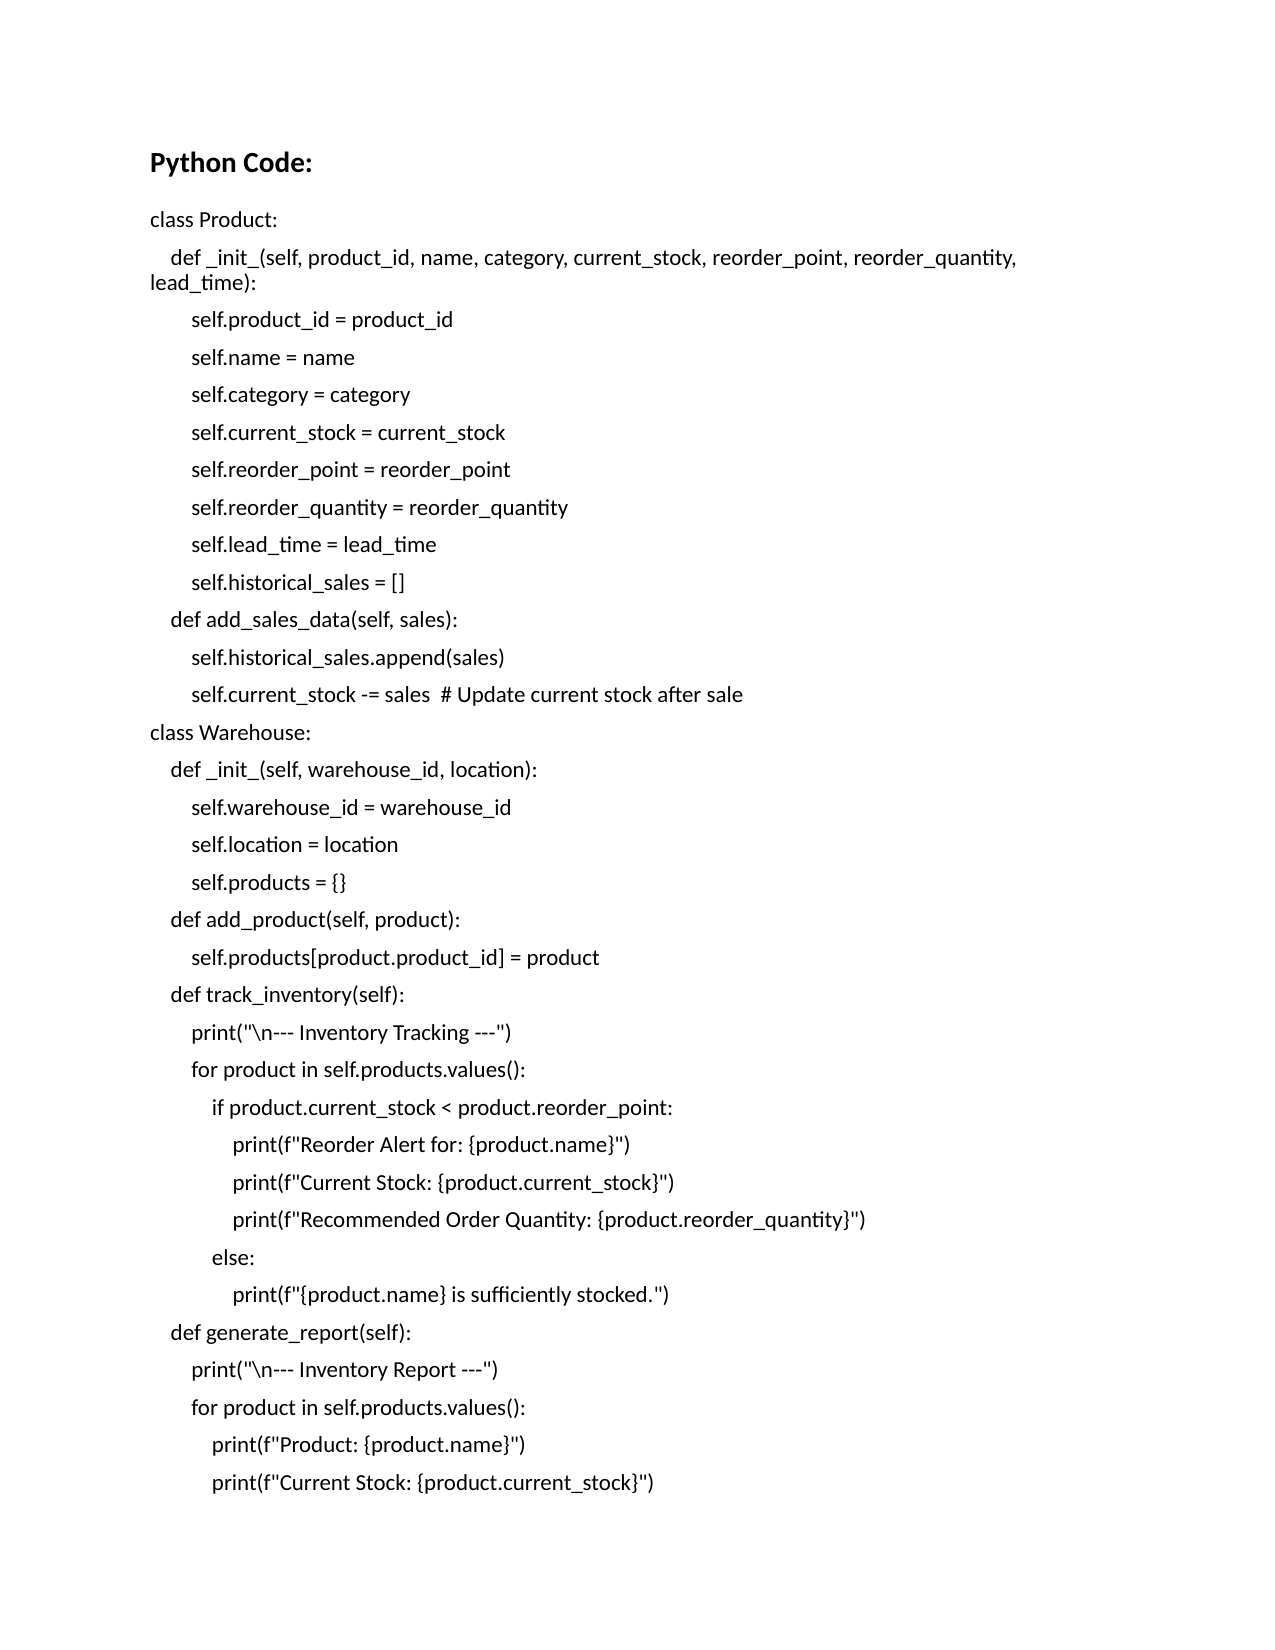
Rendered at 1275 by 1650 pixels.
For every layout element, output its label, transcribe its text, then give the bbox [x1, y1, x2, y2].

text self.current_stock = current_stock [150, 420, 1125, 445]
text self.location = location [150, 832, 1125, 857]
text self.reorder_point = reorder_point [150, 457, 1125, 482]
text print(f"Current Stock: {product.current_stock}") [150, 1170, 1125, 1195]
text for product in self.products.values(): [150, 1395, 1125, 1420]
text print(f"{product.name} is sufficiently stocked.") [150, 1282, 1125, 1307]
text class Product: [150, 207, 1125, 232]
text if product.current_stock < product.reorder_point: [150, 1095, 1125, 1120]
text self.category = category [150, 382, 1125, 407]
text self.warehouse_id = warehouse_id [150, 795, 1125, 820]
text self.historical_sales = [] [150, 570, 1125, 595]
text Python Code: [150, 150, 1125, 179]
text def add_sales_data(self, sales): [150, 607, 1125, 632]
text def generate_report(self): [150, 1320, 1125, 1345]
text print("\n--- Inventory Report ---") [150, 1357, 1125, 1382]
text def _init_(self, warehouse_id, location): [150, 757, 1125, 782]
text print("\n--- Inventory Tracking ---") [150, 1020, 1125, 1045]
text self.historical_sales.append(sales) [150, 645, 1125, 670]
text self.products[product.product_id] = product [150, 945, 1125, 970]
text def add_product(self, product): [150, 907, 1125, 932]
text print(f"Current Stock: {product.current_stock}") [150, 1470, 1125, 1495]
text self.name = name [150, 345, 1125, 370]
text def track_inventory(self): [150, 982, 1125, 1007]
text print(f"Recommended Order Quantity: {product.reorder_quantity}") [150, 1207, 1125, 1232]
text class Warehouse: [150, 720, 1125, 745]
text self.current_stock -= sales # Update current stock after sale [150, 682, 1125, 707]
text print(f"Reorder Alert for: {product.name}") [150, 1132, 1125, 1157]
text self.lead_time = lead_time [150, 532, 1125, 557]
text self.products = {} [150, 870, 1125, 895]
text def _init_(self, product_id, name, category, current_stock, reorder_point, reorder_quantity, lead_time): [150, 245, 1125, 295]
text self.reorder_quantity = reorder_quantity [150, 495, 1125, 520]
text else: [150, 1245, 1125, 1270]
text print(f"Product: {product.name}") [150, 1432, 1125, 1457]
text for product in self.products.values(): [150, 1057, 1125, 1082]
text self.product_id = product_id [150, 307, 1125, 332]
